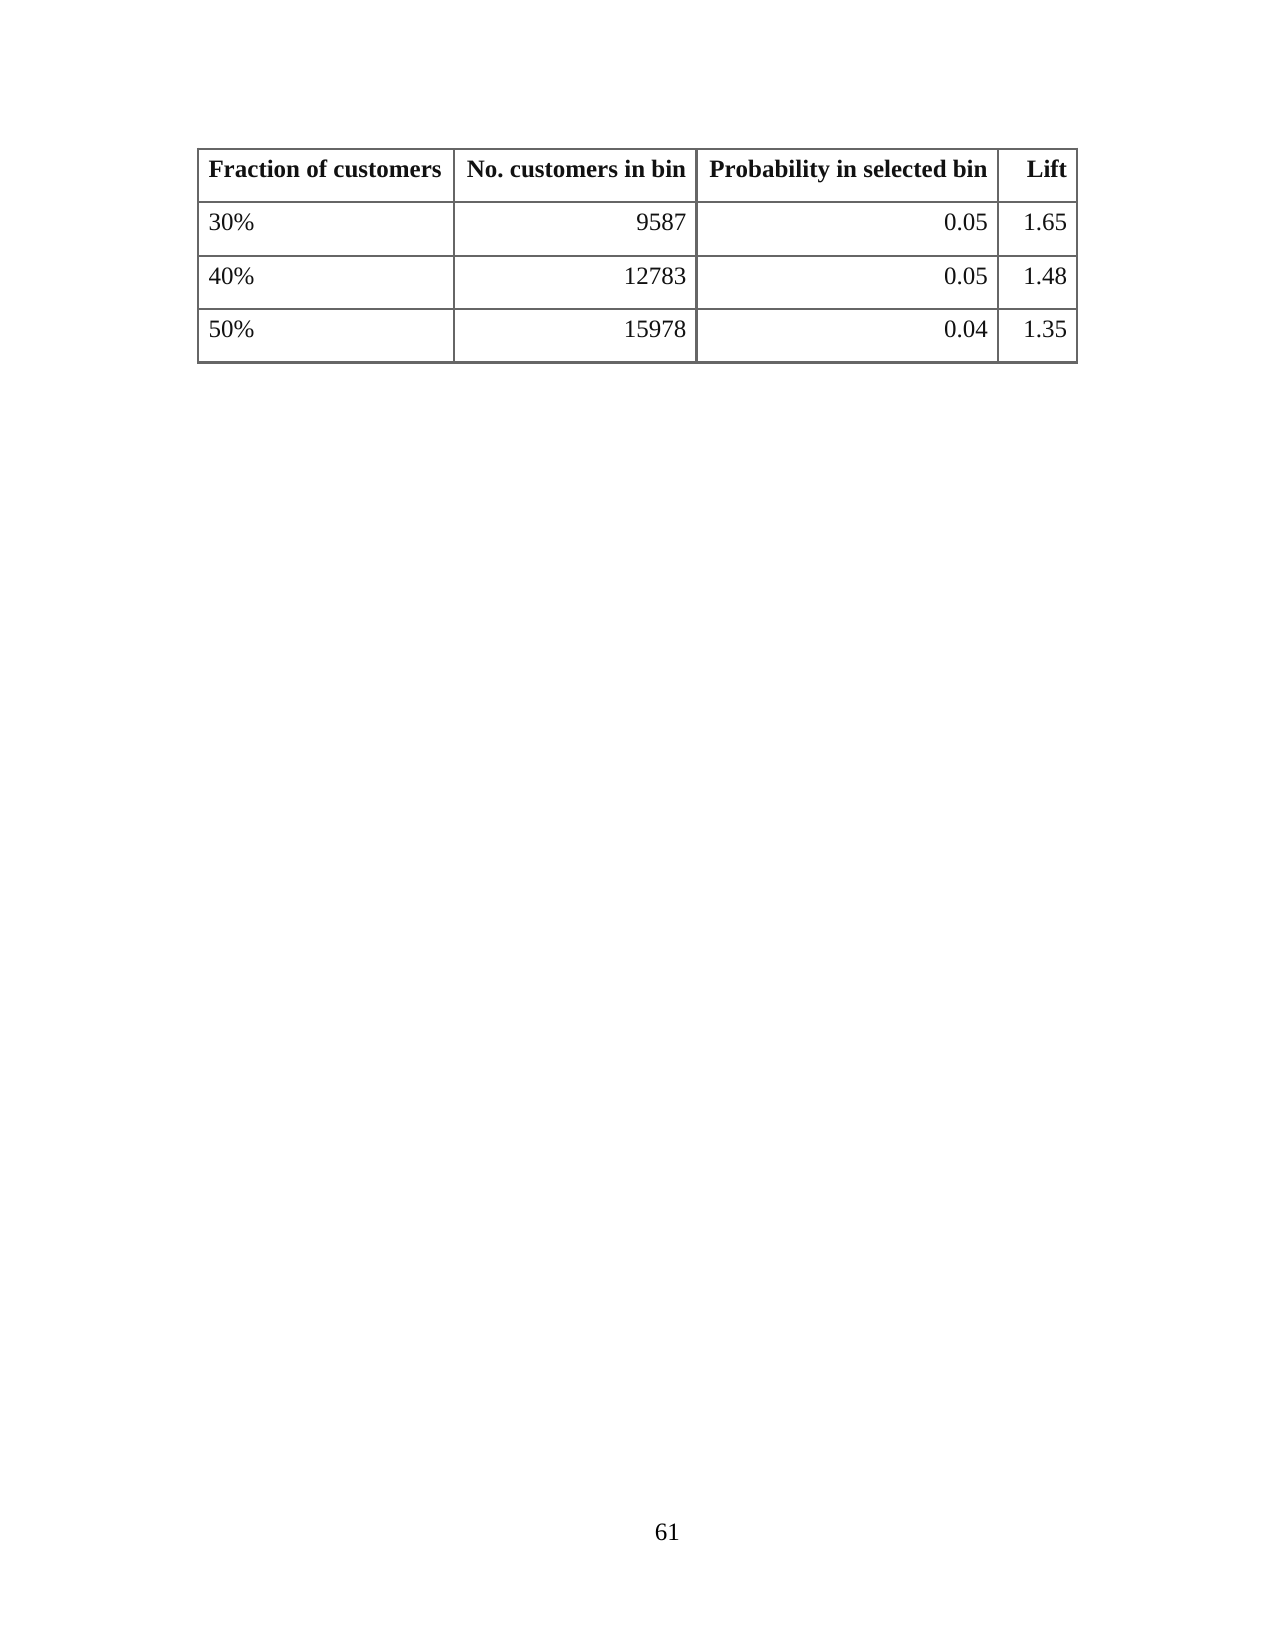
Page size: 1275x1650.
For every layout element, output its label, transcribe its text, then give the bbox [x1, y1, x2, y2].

table_header Probability in selected bin [698, 150, 997, 201]
table_cell 0.04 [698, 310, 997, 361]
table_cell 1.48 [999, 257, 1076, 308]
table_cell 40% [199, 257, 453, 308]
table_cell 9587 [455, 203, 695, 254]
table_cell 12783 [455, 257, 695, 308]
table_header No. customers in bin [455, 150, 695, 201]
table_cell 0.05 [698, 257, 997, 308]
table_cell 30% [199, 203, 453, 254]
table_header Lift [999, 150, 1076, 201]
table_cell 1.35 [999, 310, 1076, 361]
table_header Fraction of customers [199, 150, 453, 201]
table_cell 15978 [455, 310, 695, 361]
table_cell 0.05 [698, 203, 997, 254]
table_cell 1.65 [999, 203, 1076, 254]
table_cell 50% [199, 310, 453, 361]
